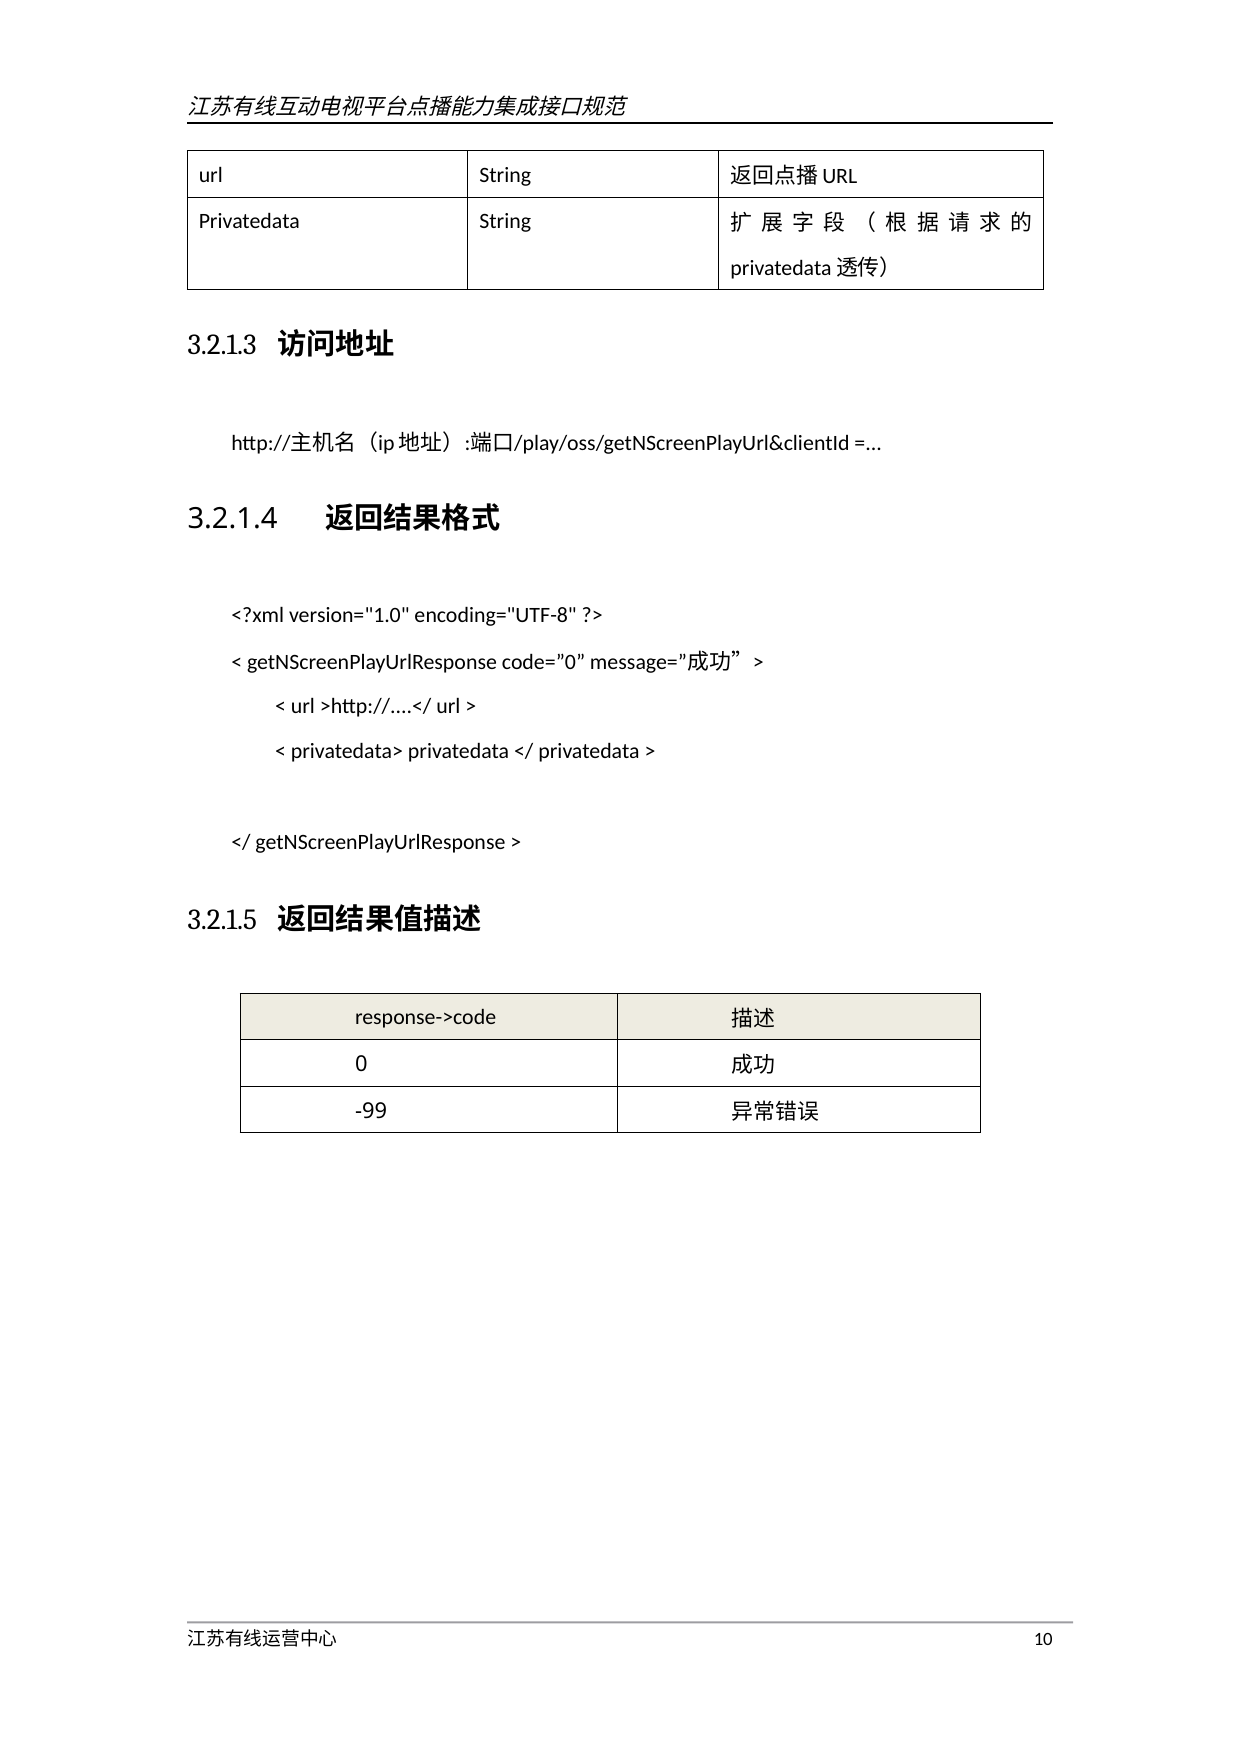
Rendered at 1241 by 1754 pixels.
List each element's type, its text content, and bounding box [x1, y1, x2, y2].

text </ getNScreenPlayUrlResponse > [231, 819, 1053, 864]
subtitle 访问地址 [187, 319, 1053, 364]
text http://主机名（ip地址）:端口/play/oss/getNScreenPlayUrl&clientId =... [187, 418, 1053, 463]
text <?xml version="1.0" encoding="UTF-8" ?> [231, 592, 1053, 637]
table_cell 成功 [618, 1040, 980, 1086]
table_cell Privatedata [188, 198, 467, 289]
text < privatedata> privatedata </ privatedata > [231, 728, 1053, 774]
table_header 描述 [618, 994, 980, 1039]
table_cell 扩展字段（根据请求的privatedata透传） [719, 198, 1043, 289]
subtitle 返回结果值描述 [187, 894, 1053, 939]
subtitle 返回结果格式 [187, 493, 1053, 538]
text < url >http://....</ url > [231, 683, 1053, 728]
table_cell 0 [241, 1040, 617, 1086]
table_cell url [188, 151, 467, 197]
table_cell String [468, 151, 718, 197]
text < getNScreenPlayUrlResponse code=”0” message=”成功”> [231, 637, 1053, 683]
table_cell String [468, 198, 718, 289]
table_header response->code [241, 994, 617, 1039]
table_cell 异常错误 [618, 1087, 980, 1132]
table_cell -99 [241, 1087, 617, 1132]
table_cell 返回点播URL [719, 151, 1043, 197]
